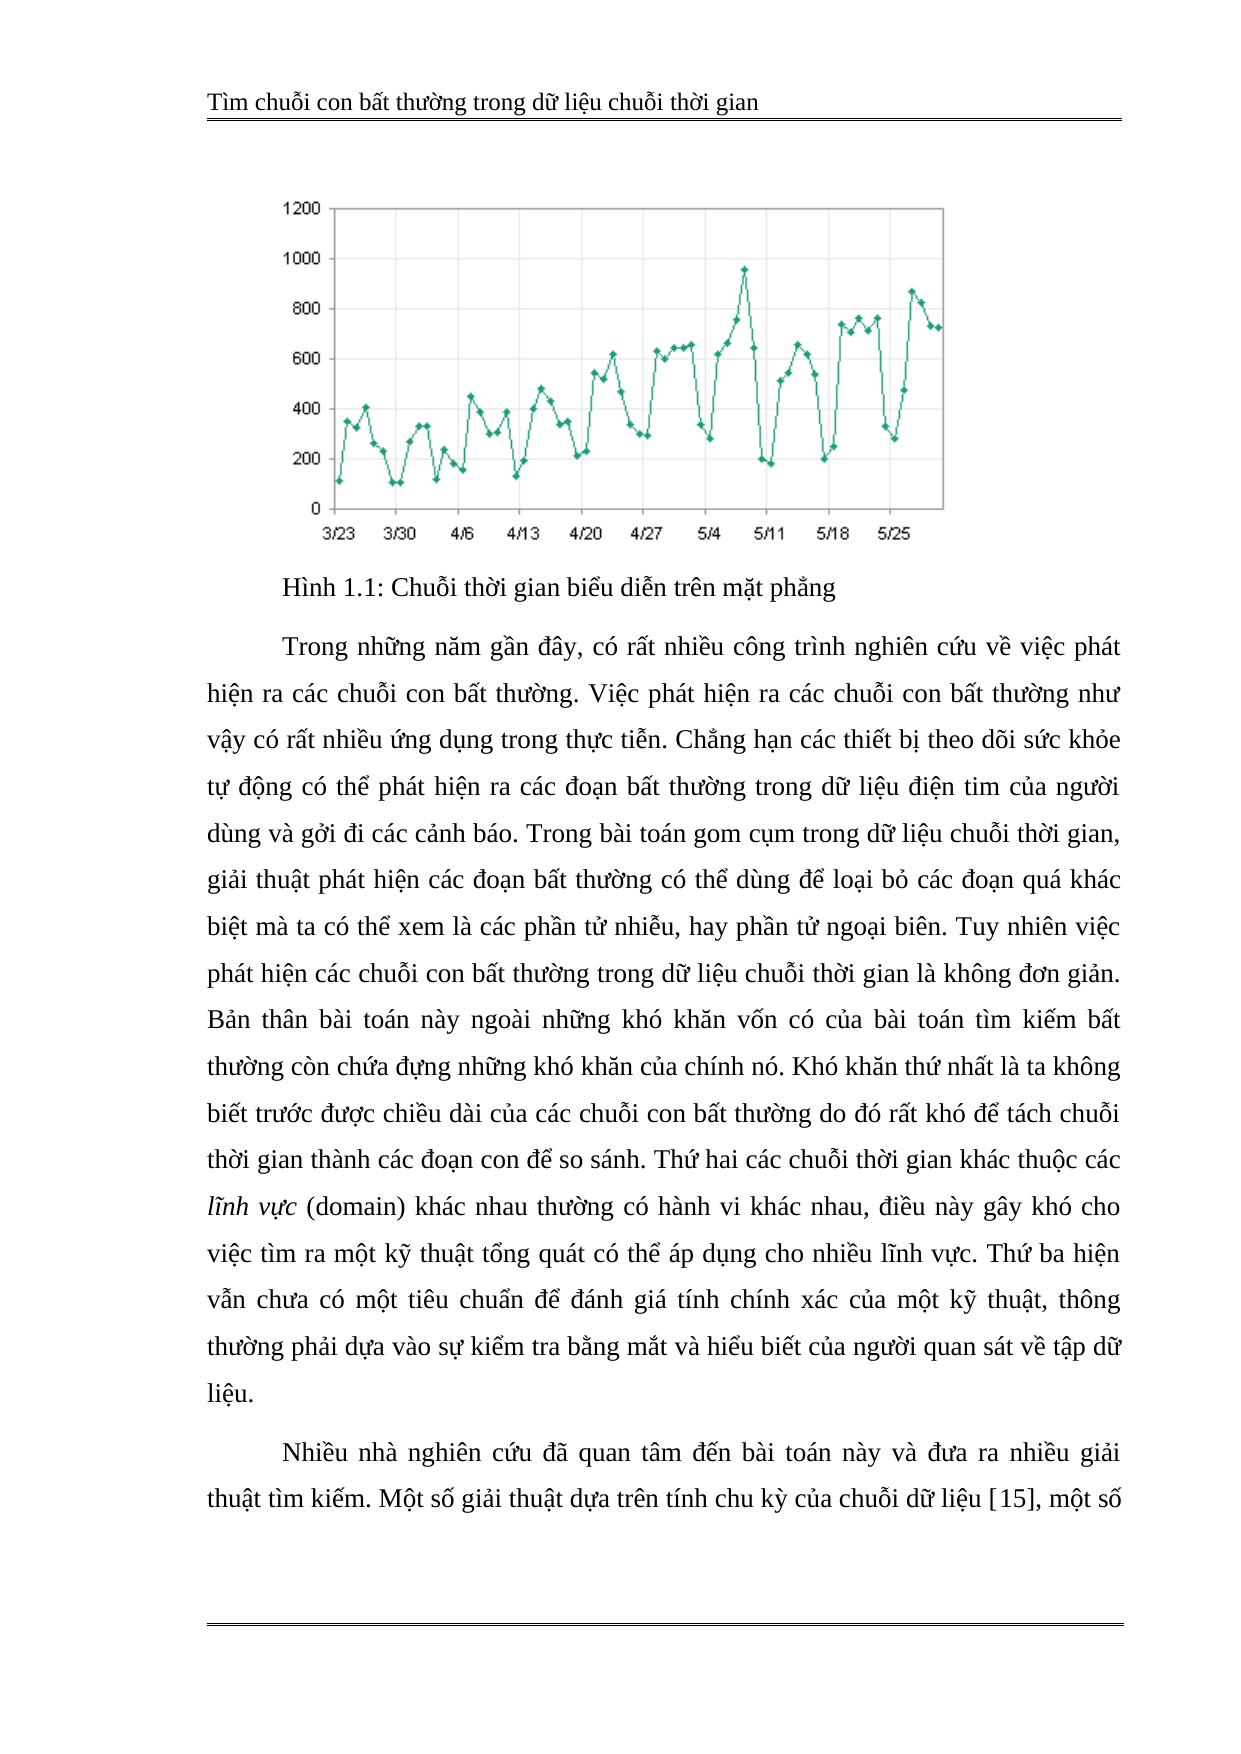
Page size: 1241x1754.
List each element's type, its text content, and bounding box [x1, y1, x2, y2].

picture [281, 177, 974, 543]
text Trong những năm gần đây, có rất nhiều công trình nghiên cứu về việc phát hiện ra các chuỗi con bất thường. Việc phát hiện ra các chuỗi con bất thường như vậy có rất nhiều ứng dụng trong thực tiễn. Chẳng hạn các thiết bị theo dõi sức khỏe tự động có thể phát hiện ra các đoạn bất thường trong dữ liệu điện tim của người dùng và gởi đi các cảnh báo. Trong bài toán gom cụm trong dữ liệu chuỗi thời gian, giải thuật phát hiện các đoạn bất thường có thể dùng để loại bỏ các đoạn quá khác biệt mà ta có thể xem là các phần tử nhiễu, hay phần tử ngoại biên. Tuy nhiên việc phát hiện các chuỗi con bất thường trong dữ liệu chuỗi thời gian là không đơn giản. Bản thân bài toán này ngoài những khó khăn vốn có của bài toán tìm kiếm bất thường còn chứa đựng những khó khăn của chính nó. Khó khăn thứ nhất là ta không biết trước được chiều dài của các chuỗi con bất thường do đó rất khó để tách chuỗi thời gian thành các đoạn con để so sánh. Thứ hai các chuỗi thời gian khác thuộc các lĩnh vực (domain) khác nhau thường có hành vi khác nhau, điều này gây khó cho việc tìm ra một kỹ thuật tổng quát có thể áp dụng cho nhiều lĩnh vực. Thứ ba hiện vẫn chưa có một tiêu chuẩn để đánh giá tính chính xác của một kỹ thuật, thông thường phải dựa vào sự kiểm tra bằng mắt và hiểu biết của người quan sát về tập dữ liệu. [207, 630, 1122, 1408]
text Hình 1.1: Chuỗi thời gian biểu diễn trên mặt phẳng [207, 571, 1122, 602]
